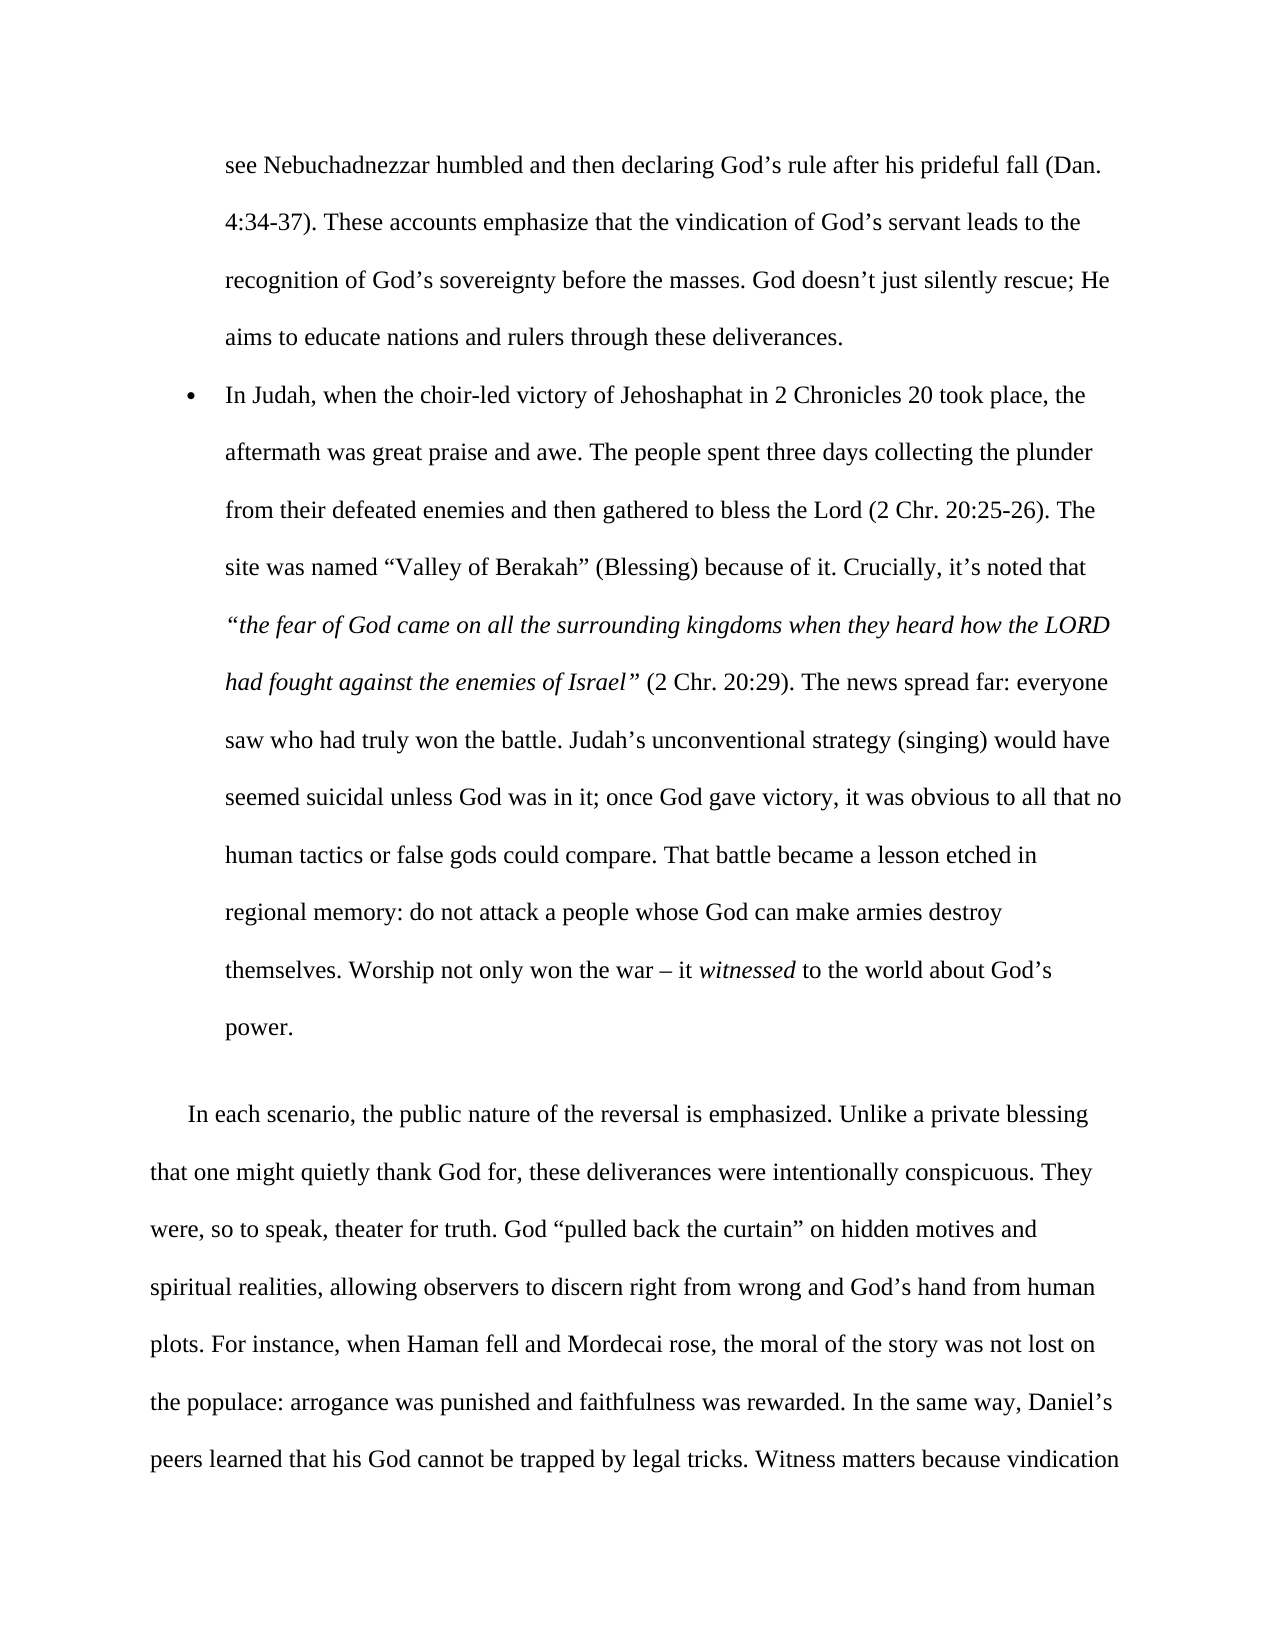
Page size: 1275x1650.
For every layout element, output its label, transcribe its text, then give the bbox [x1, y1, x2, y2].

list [187, 150, 1125, 351]
list In Judah, when the choir-led victory of Jehoshaphat in 2 Chronicles 20 took place, the aftermath was great praise and awe. The people spent three days collecting the plunder from their defeated enemies and then gathered to bless the Lord (2 Chr. 20:25-26). The site was named “Valley of Berakah” (Blessing) because of it. Crucially, it’s noted that “the fear of God came on all the surrounding kingdoms when they heard how the LORD had fought against the enemies of Israel” (2 Chr. 20:29). The news spread far: everyone saw who had truly won the battle. Judah’s unconventional strategy (singing) would have seemed suicidal unless God was in it; once God gave victory, it was obvious to all that no human tactics or false gods could compare. That battle became a lesson etched in regional memory: do not attack a people whose God can make armies destroy themselves. Worship not only won the war – it witnessed to the world about God’s power. [187, 380, 1125, 1041]
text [150, 1099, 1125, 1473]
